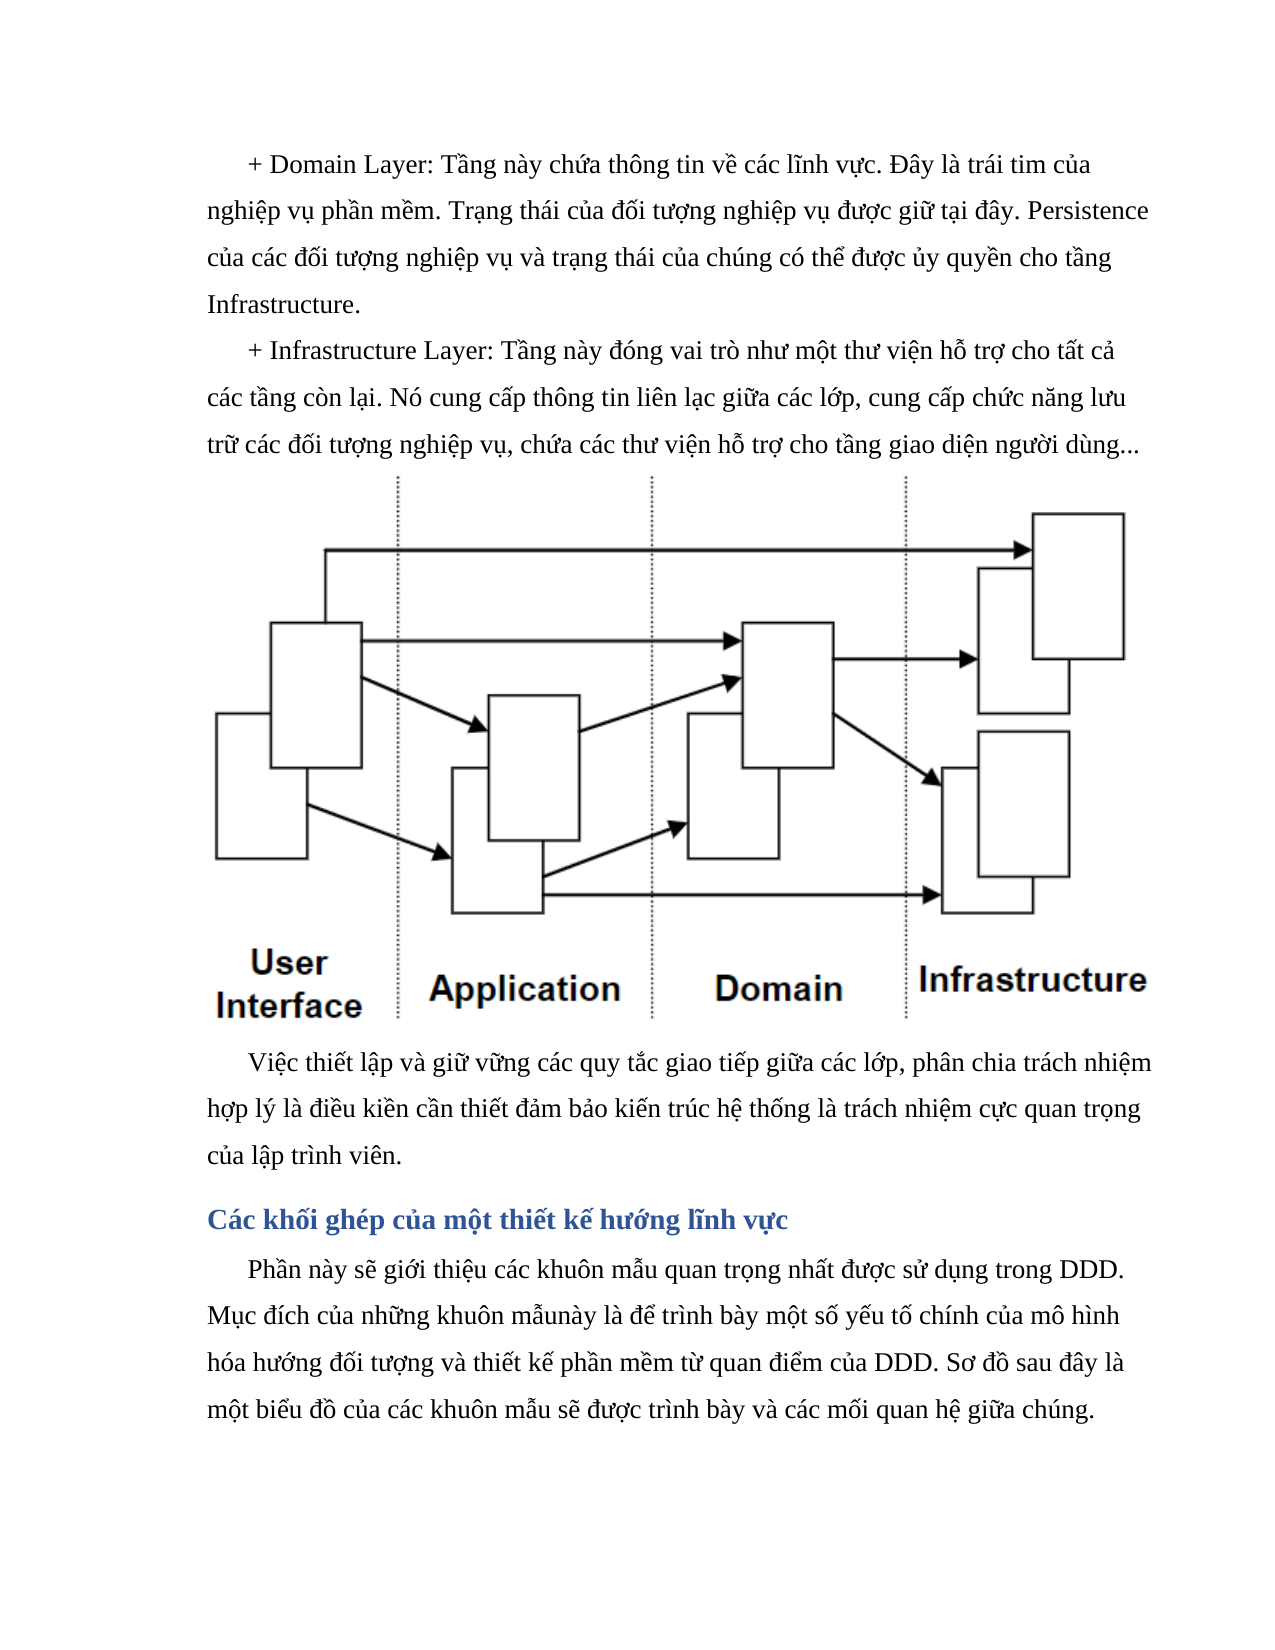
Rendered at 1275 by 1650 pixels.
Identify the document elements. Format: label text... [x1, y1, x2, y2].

picture [206, 474, 1157, 1032]
text Phần này sẽ giới thiệu các khuôn mẫu quan trọng nhất được sử dụng trong DDD. Mục đích của những khuôn mẫunày là để trình bày một số yếu tố chính của mô hình hóa hướng đối tượng và thiết kế phần mềm từ quan điểm của DDD. Sơ đồ sau đây là một biểu đồ của các khuôn mẫu sẽ được trình bày và các mối quan hệ giữa chúng. [207, 1253, 1157, 1424]
text + Infrastructure Layer: Tầng này đóng vai trò như một thư viện hỗ trợ cho tất cả các tầng còn lại. Nó cung cấp thông tin liên lạc giữa các lớp, cung cấp chức năng lưu trữ các đối tượng nghiệp vụ, chứa các thư viện hỗ trợ cho tầng giao diện người dùng... [207, 334, 1157, 459]
text + Domain Layer: Tầng này chứa thông tin về các lĩnh vực. Đây là trái tim của nghiệp vụ phần mềm. Trạng thái của đối tượng nghiệp vụ được giữ tại đây. Persistence của các đối tượng nghiệp vụ và trạng thái của chúng có thể được ủy quyền cho tầng Infrastructure. [207, 148, 1157, 319]
subtitle Các khối ghép của một thiết kế hướng lĩnh vực [207, 1202, 1157, 1236]
text Việc thiết lập và giữ vững các quy tắc giao tiếp giữa các lớp, phân chia trách nhiệm hợp lý là điều kiền cần thiết đảm bảo kiến trúc hệ thống là trách nhiệm cực quan trọng của lập trình viên. [207, 1046, 1157, 1170]
